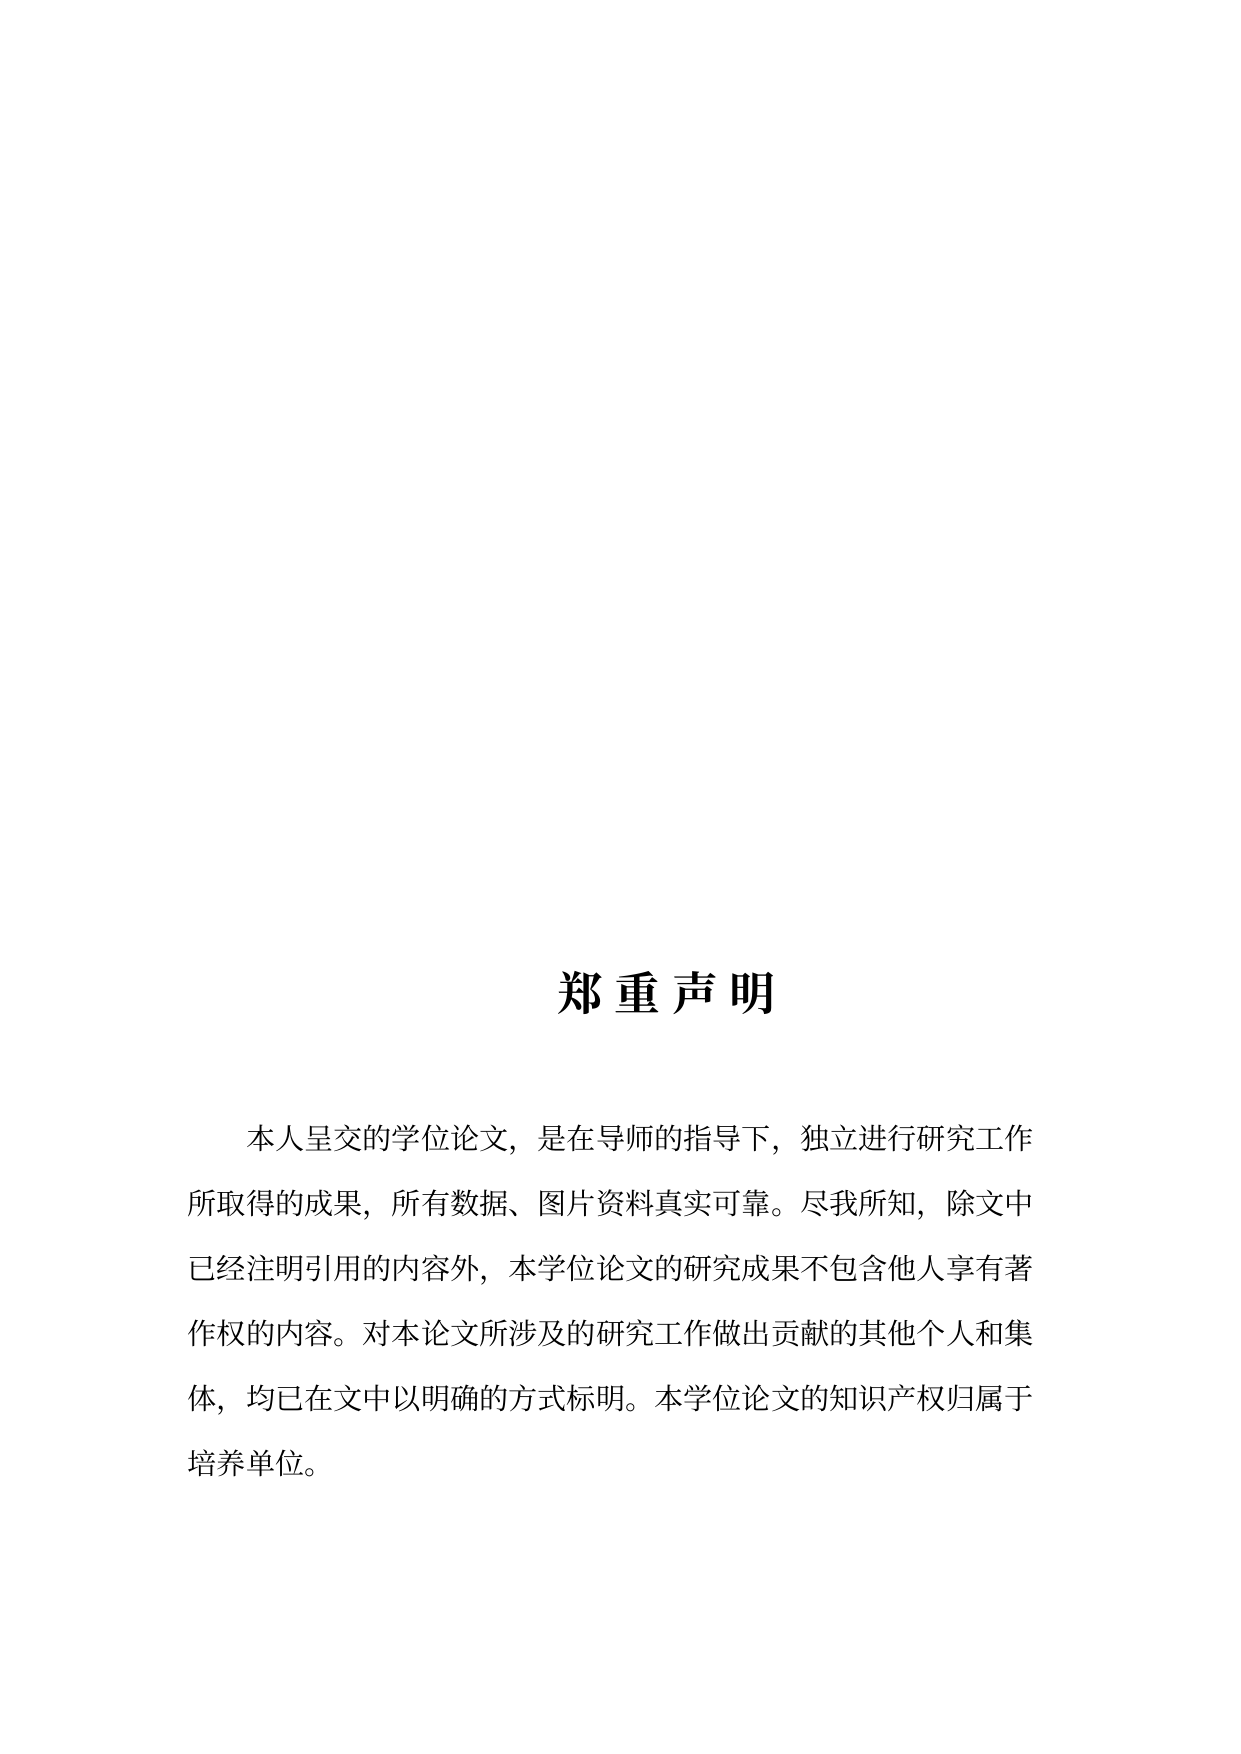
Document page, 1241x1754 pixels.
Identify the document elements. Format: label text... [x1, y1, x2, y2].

text 本人呈交的学位论文，是在导师的指导下，独立进行研究工作所取得的成果，所有数据、图片资料真实可靠。尽我所知，除文中已经注明引用的内容外，本学位论文的研究成果不包含他人享有著作权的内容。对本论文所涉及的研究工作做出贡献的其他个人和集体，均已在文中以明确的方式标明。本学位论文的知识产权归属于培养单位。 [187, 1104, 1053, 1494]
text 郑 重 声 明 [187, 942, 1053, 1039]
